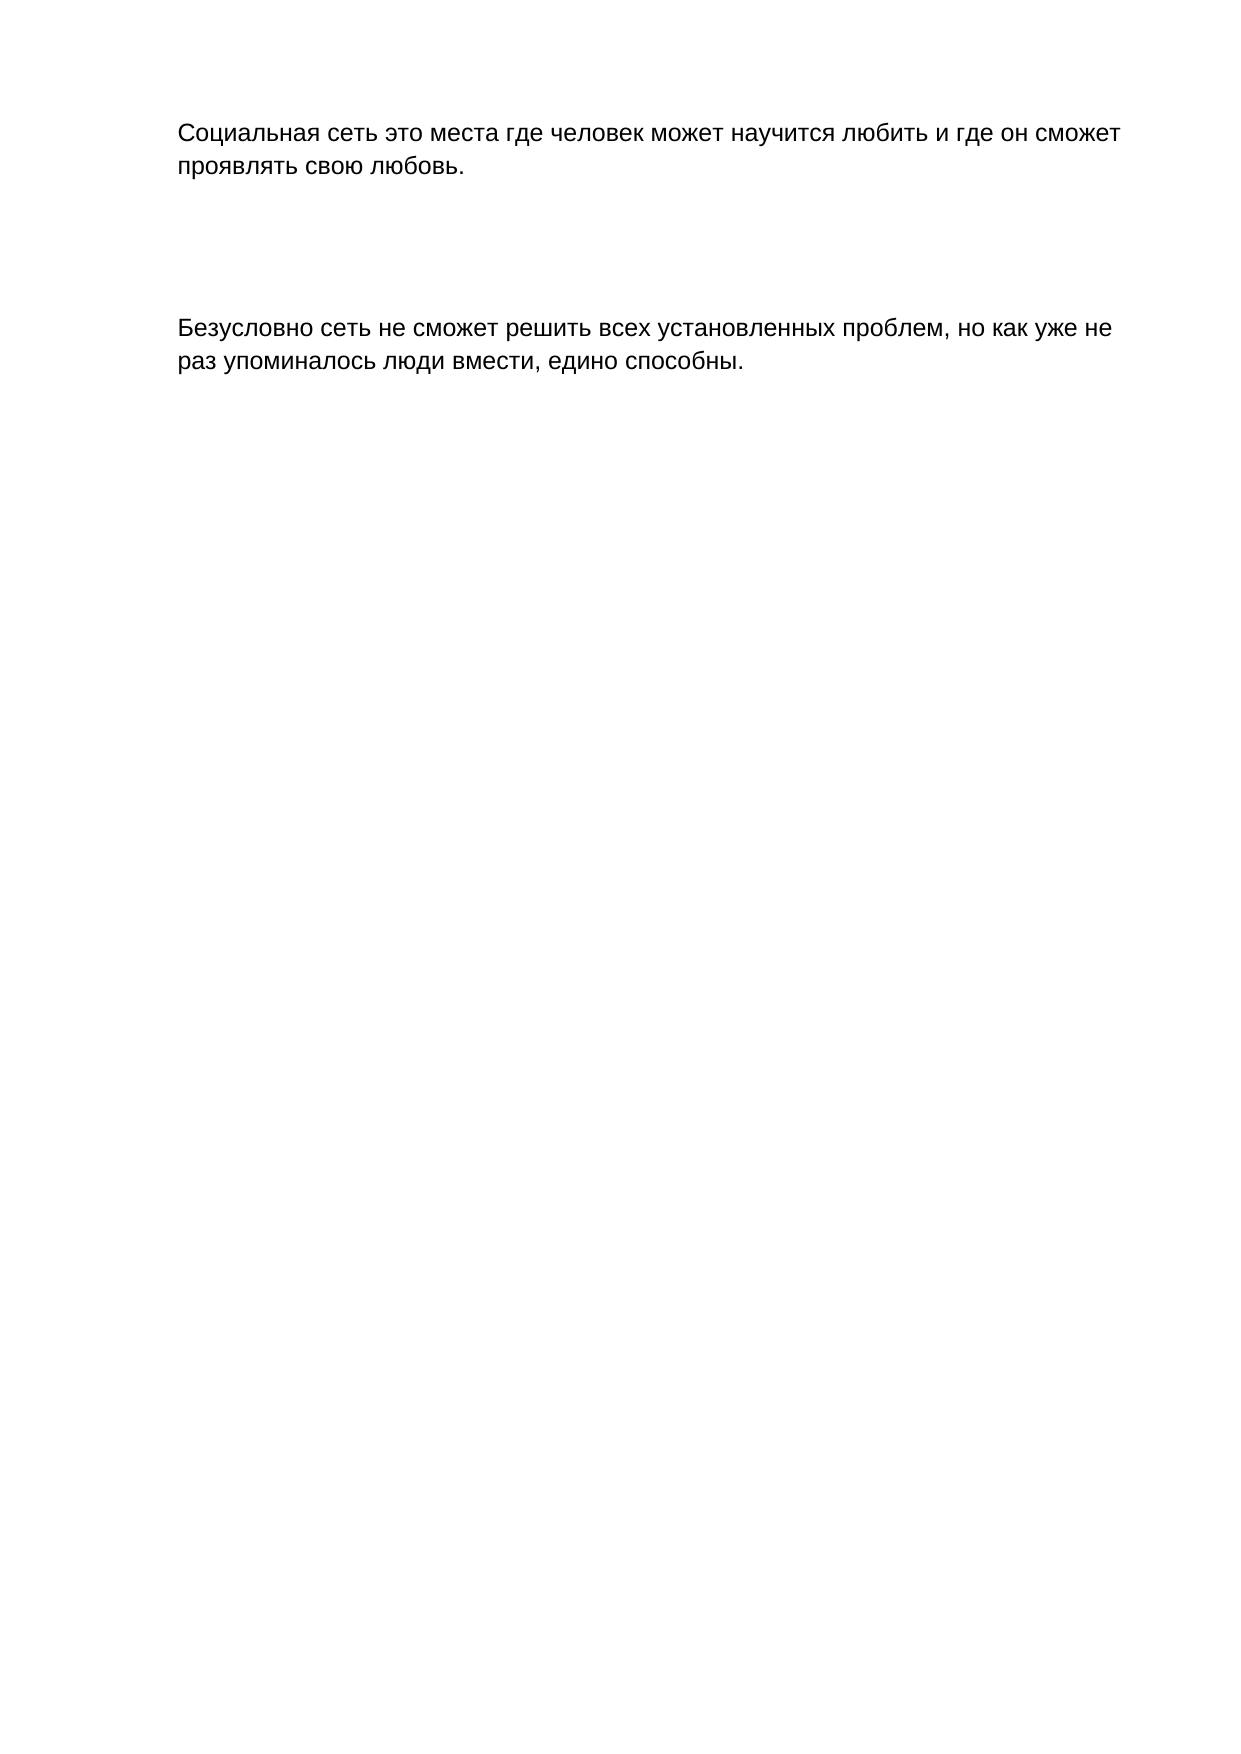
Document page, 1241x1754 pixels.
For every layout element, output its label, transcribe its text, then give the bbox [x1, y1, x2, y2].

text Социальная сеть это места где человек может научится любить и где он сможет проявлять свою любовь. [177, 118, 1152, 180]
text Безусловно сеть не сможет решить всех установленных проблем, но как уже не раз упоминалось люди вмести, едино способны. [177, 313, 1152, 374]
